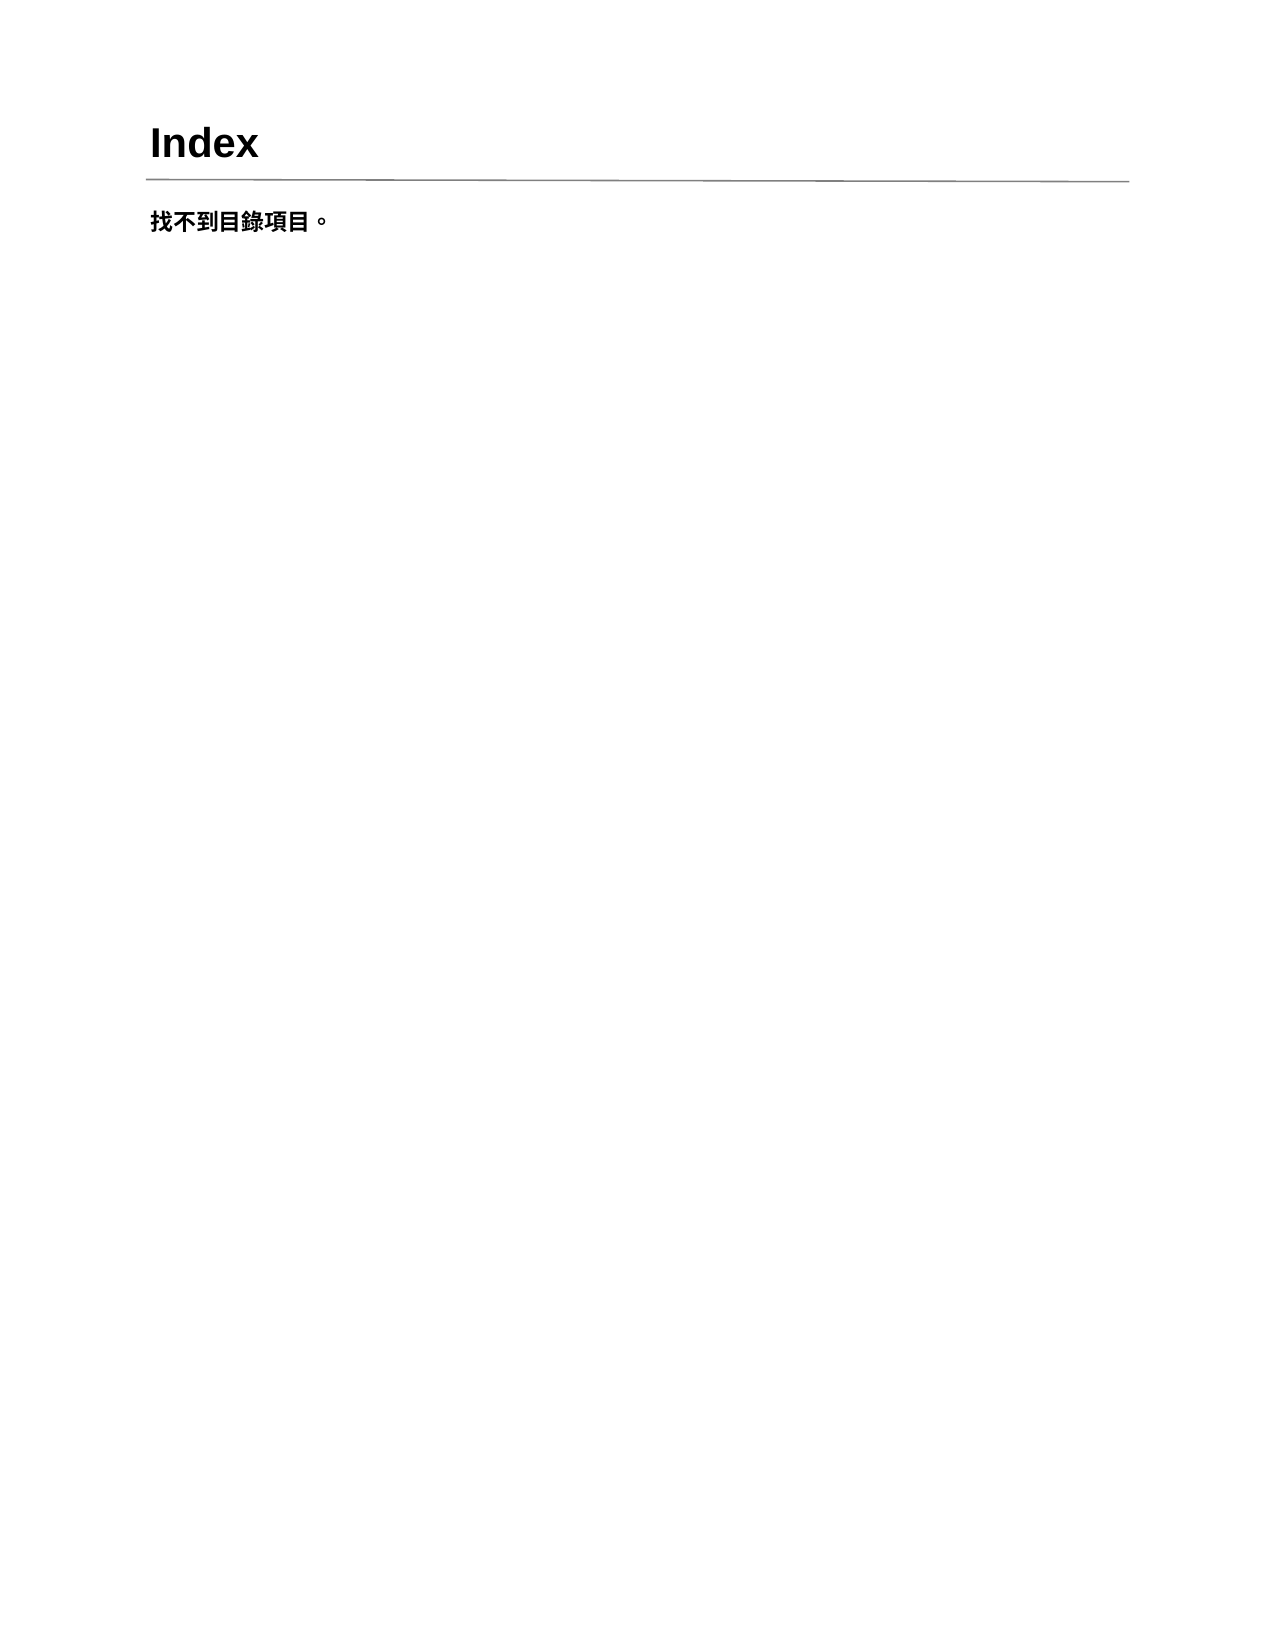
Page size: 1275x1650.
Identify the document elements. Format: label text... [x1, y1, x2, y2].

text 找不到目錄項目。 [150, 203, 1125, 237]
text Index [150, 118, 1125, 166]
